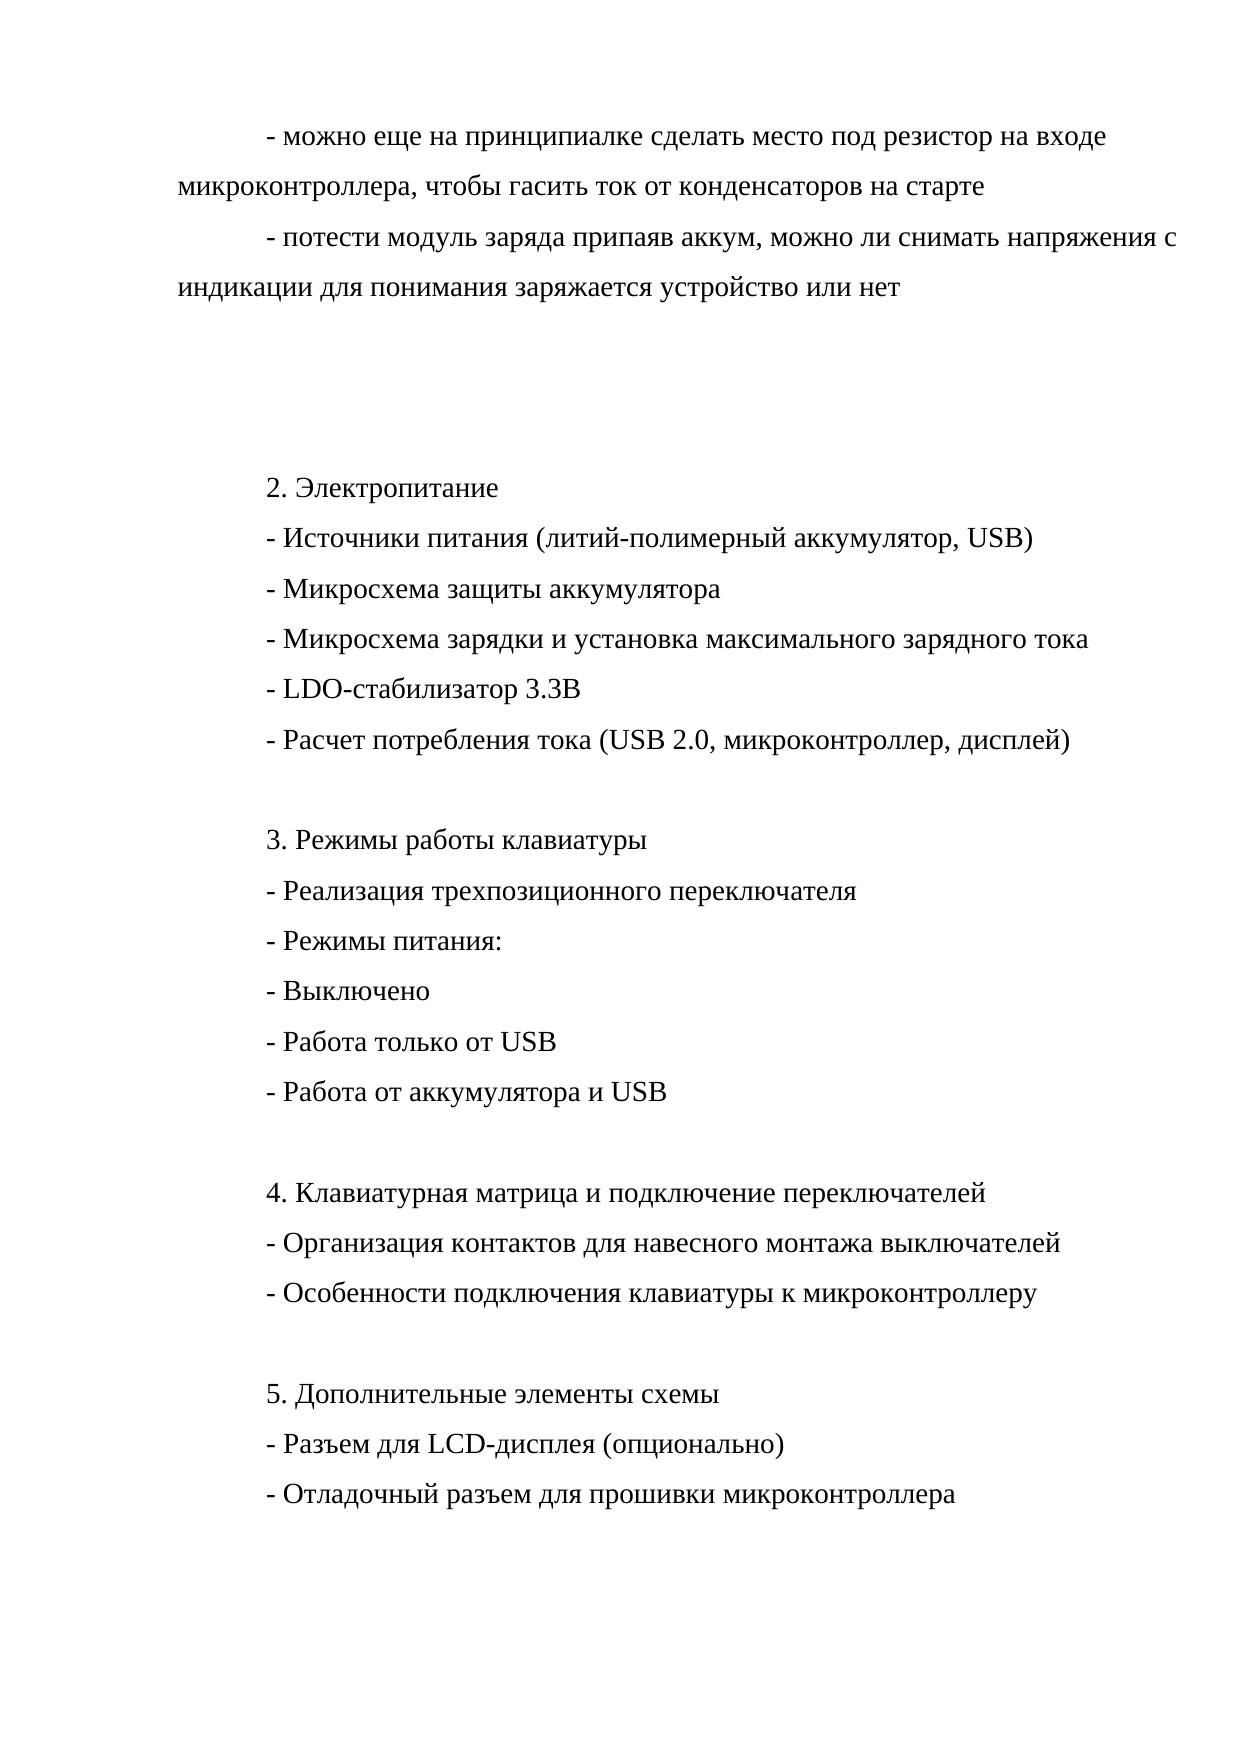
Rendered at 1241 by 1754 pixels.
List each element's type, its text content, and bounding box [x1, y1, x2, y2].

text - Режимы питания: [177, 923, 1181, 957]
text 5. Дополнительные элементы схемы [177, 1376, 1181, 1409]
text - Работа только от USB [177, 1024, 1181, 1057]
text - Микросхема зарядки и установка максимального зарядного тока [177, 621, 1181, 655]
text - LDO-стабилизатор 3.3В [177, 672, 1181, 705]
text - Источники питания (литий-полимерный аккумулятор, USB) [177, 521, 1181, 554]
text 4. Клавиатурная матрица и подключение переключателей [177, 1175, 1181, 1208]
text - Организация контактов для навесного монтажа выключателей [177, 1225, 1181, 1258]
text - можно еще на принципиалке сделать место под резистор на входе микроконтроллера, чтобы гасить ток от конденсаторов на старте [177, 118, 1181, 202]
text - Микросхема защиты аккумулятора [177, 571, 1181, 604]
text - Разъем для LCD-дисплея (опционально) [177, 1426, 1181, 1460]
text - Особенности подключения клавиатуры к микроконтроллеру [177, 1275, 1181, 1309]
text 3. Режимы работы клавиатуры [177, 822, 1181, 856]
text - Отладочный разъем для прошивки микроконтроллера [177, 1477, 1181, 1510]
text - Реализация трехпозиционного переключателя [177, 873, 1181, 906]
text - потести модуль заряда припаяв аккум, можно ли снимать напряжения с индикации для понимания заряжается устройство или нет [177, 219, 1181, 303]
text - Выключено [177, 973, 1181, 1007]
text 2. Электропитание [177, 470, 1181, 504]
text - Работа от аккумулятора и USB [177, 1074, 1181, 1108]
text - Расчет потребления тока (USB 2.0, микроконтроллер, дисплей) [177, 722, 1181, 755]
